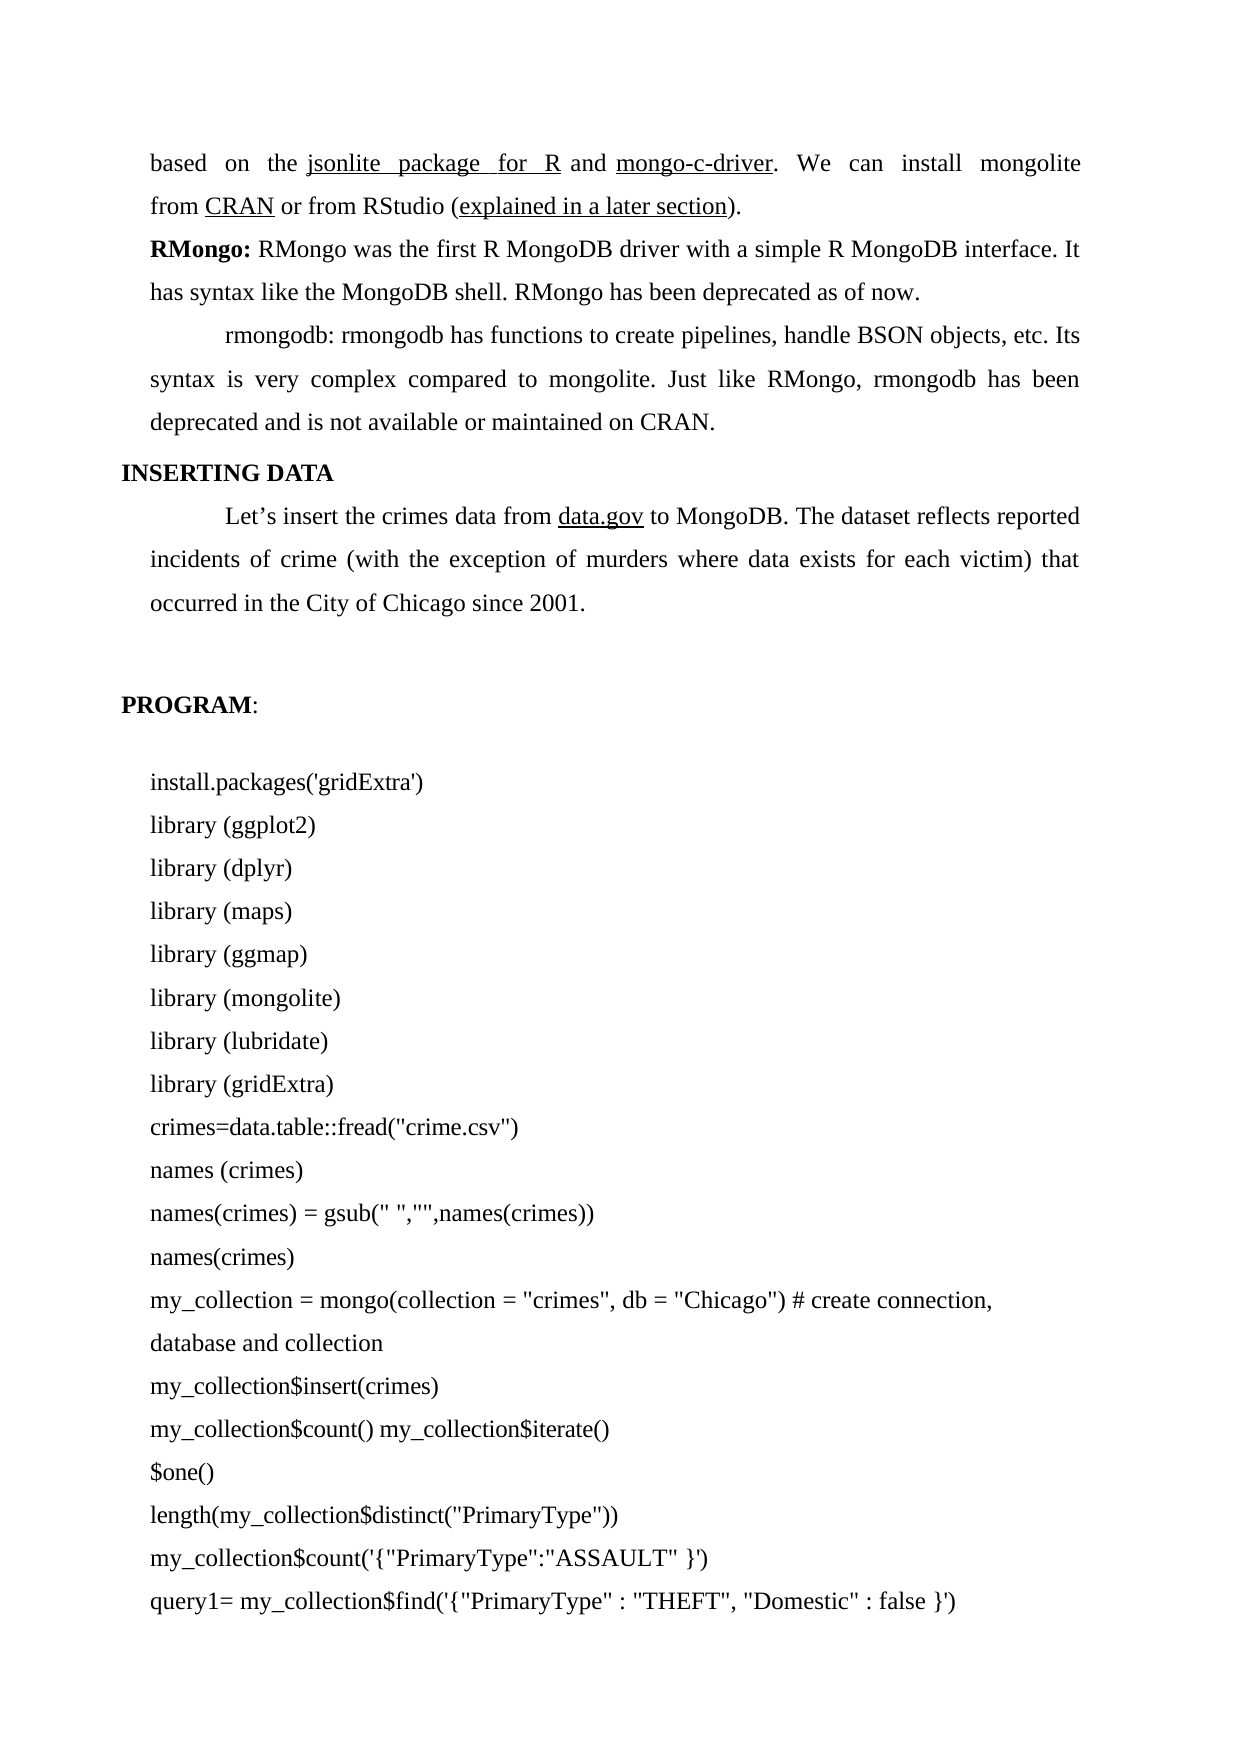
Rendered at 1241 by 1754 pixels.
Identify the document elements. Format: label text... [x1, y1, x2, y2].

subtitle INSERTING DATA [121, 458, 1096, 487]
subtitle PROGRAM: [121, 691, 1096, 719]
text my_collection$count('{"PrimaryType":"ASSAULT" }') [150, 1543, 1096, 1572]
text based on the jsonlite package for R and mongo-c-driver. We can install mongolite from CRAN or from RStudio (explained in a later section). [150, 148, 1081, 220]
text library (dplyr) library (maps) library (ggmap) library (mongolite) library (lubridate) library (gridExtra) [150, 853, 341, 1098]
text RMongo: RMongo was the first R MongoDB driver with a simple R MongoDB interface. It has syntax like the MongoDB shell. RMongo has been deprecated as of now. [150, 234, 1080, 306]
text rmongodb: rmongodb has functions to create pipelines, handle BSON objects, etc. Its syntax is very complex compared to mongolite. Just like RMongo, rmongodb has been deprecated and is not available or maintained on CRAN. [150, 321, 1080, 436]
text crimes=data.table::fread("crime.csv") names (crimes) [150, 1112, 580, 1184]
text Let’s insert the crimes data from data.gov to MongoDB. The dataset reflects reported incidents of crime (with the exception of murders where data exists for each victim) that occurred in the City of Chicago since 2001. [150, 501, 1081, 616]
text query1= my_collection$find('{"PrimaryType" : "THEFT", "Domestic" : false }') [150, 1586, 1096, 1615]
text my_collection = mongo(collection = "crimes", db = "Chicago") # create connection, database and collection [150, 1285, 1021, 1357]
text my_collection$insert(crimes) my_collection$count() my_collection$iterate()$one() length(my_collection$distinct("PrimaryType")) [150, 1371, 645, 1529]
text install.packages('gridExtra') library (ggplot2) [150, 767, 487, 839]
text names(crimes) = gsub(" ","",names(crimes)) names(crimes) [150, 1198, 645, 1270]
